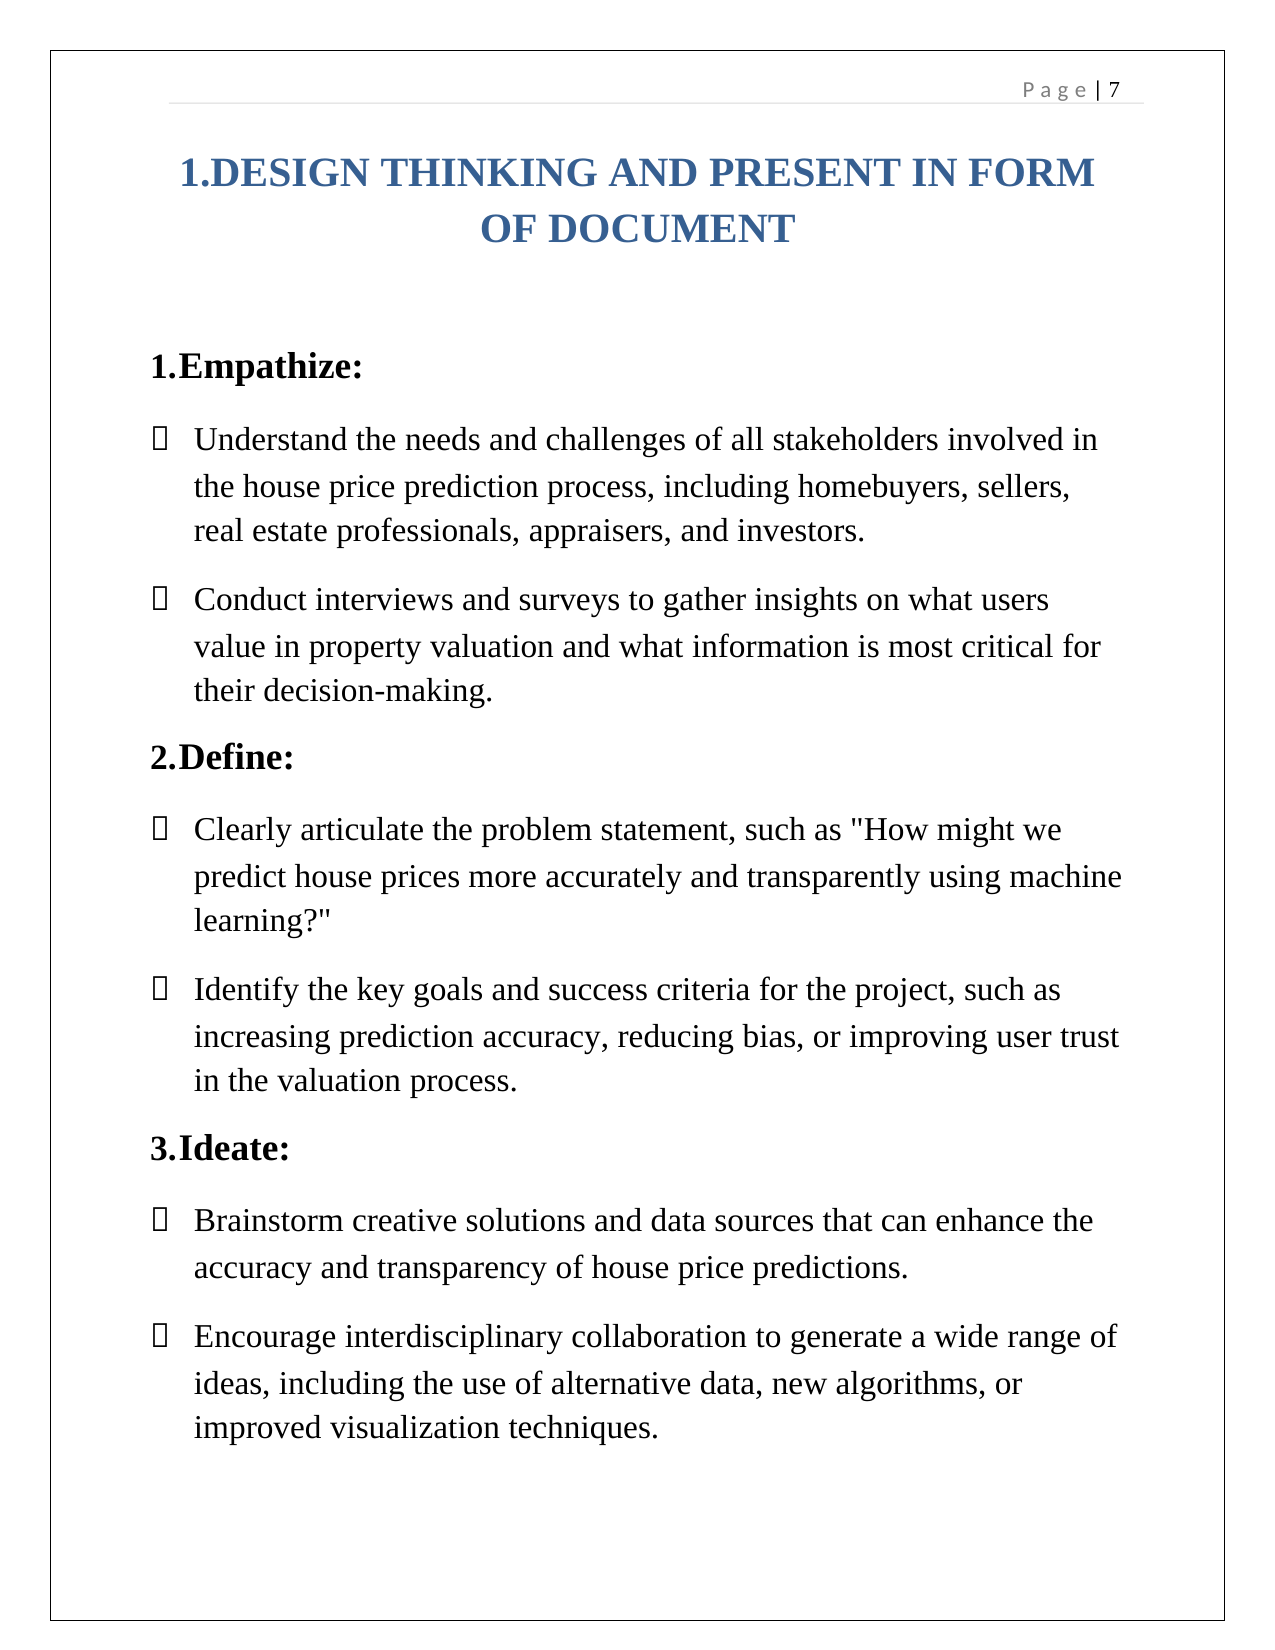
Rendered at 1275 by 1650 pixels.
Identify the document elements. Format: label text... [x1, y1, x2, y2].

subtitle Define: [150, 735, 1164, 778]
list Clearly articulate the problem statement, such as "How might we predict house prices more accurately and transparently using machine learning?" [150, 805, 1123, 939]
list Identify the key goals and success criteria for the project, such as increasing prediction accuracy, reducing bias, or improving user trust in the valuation process. [150, 965, 1119, 1099]
list Brainstorm creative solutions and data sources that can enhance the accuracy and transparency of house price predictions. [150, 1196, 1095, 1285]
subtitle Empathize: [150, 344, 1164, 387]
list Conduct interviews and surveys to gather insights on what users value in property valuation and what information is most critical for their decision-making. [150, 575, 1101, 708]
subtitle 1.DESIGN THINKING AND PRESENT IN FORM OF DOCUMENT [179, 148, 1098, 251]
list Encourage interdisciplinary collaboration to generate a wide range of ideas, including the use of alternative data, new algorithms, or improved visualization techniques. [150, 1312, 1117, 1445]
subtitle Ideate: [150, 1125, 1164, 1168]
list Understand the needs and challenges of all stakeholders involved in the house price prediction process, including homebuyers, sellers, real estate professionals, appraisers, and investors. [150, 415, 1098, 548]
